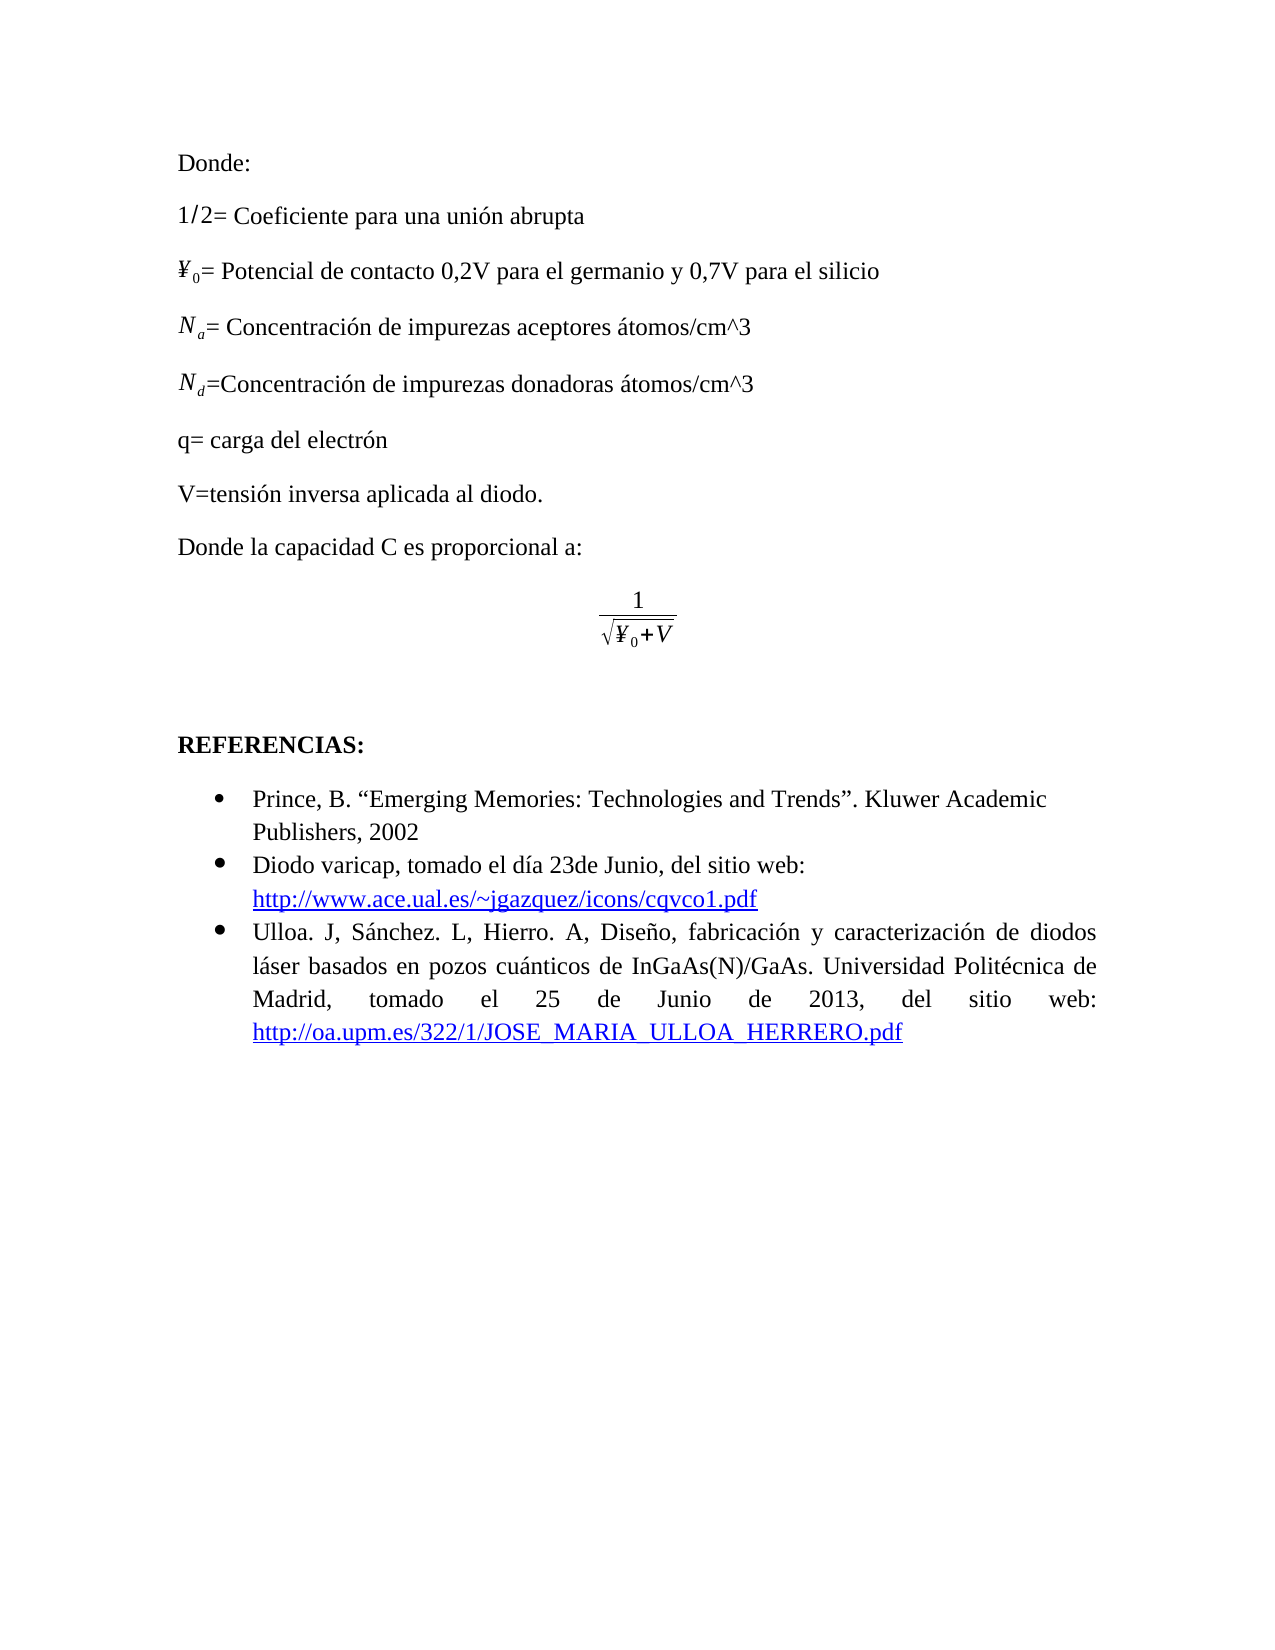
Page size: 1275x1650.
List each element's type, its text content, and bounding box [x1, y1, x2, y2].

list Diodo varicap, tomado el día 23de Junio, del sitio web: http://www.ace.ual.es/~jgazquez/icons/cqvco1.pdf [215, 850, 1098, 913]
text Donde: [177, 148, 1098, 176]
text =Concentración de impurezas donadoras átomos/cm^3 [177, 368, 1098, 400]
text = Potencial de contacto 0,2V para el germanio y 0,7V para el silicio [177, 255, 1098, 287]
text q= carga del electrón [177, 425, 1098, 453]
list Ulloa. J, Sánchez. L, Hierro. A, Diseño, fabricación y caracterización de diodos láser basados en pozos cuánticos de InGaAs(N)/GaAs. Universidad Politécnica de Madrid, tomado el 25 de Junio de 2013, del sitio web: http://oa.upm.es/322/1/JOSE_MARIA_ULLOA_HERRERO.pdf [215, 917, 1098, 1046]
text Donde la capacidad C es proporcional a: [177, 532, 1098, 561]
text = Coeficiente para una unión abrupta [177, 201, 1098, 230]
text V=tensión inversa aplicada al diodo. [177, 479, 1098, 507]
list Prince, B. “Emerging Memories: Technologies and Trends”. Kluwer Academic Publishers, 2002 [215, 784, 1098, 846]
text = Concentración de impurezas aceptores átomos/cm^3 [177, 312, 1098, 343]
text REFERENCIAS: [177, 730, 1098, 759]
